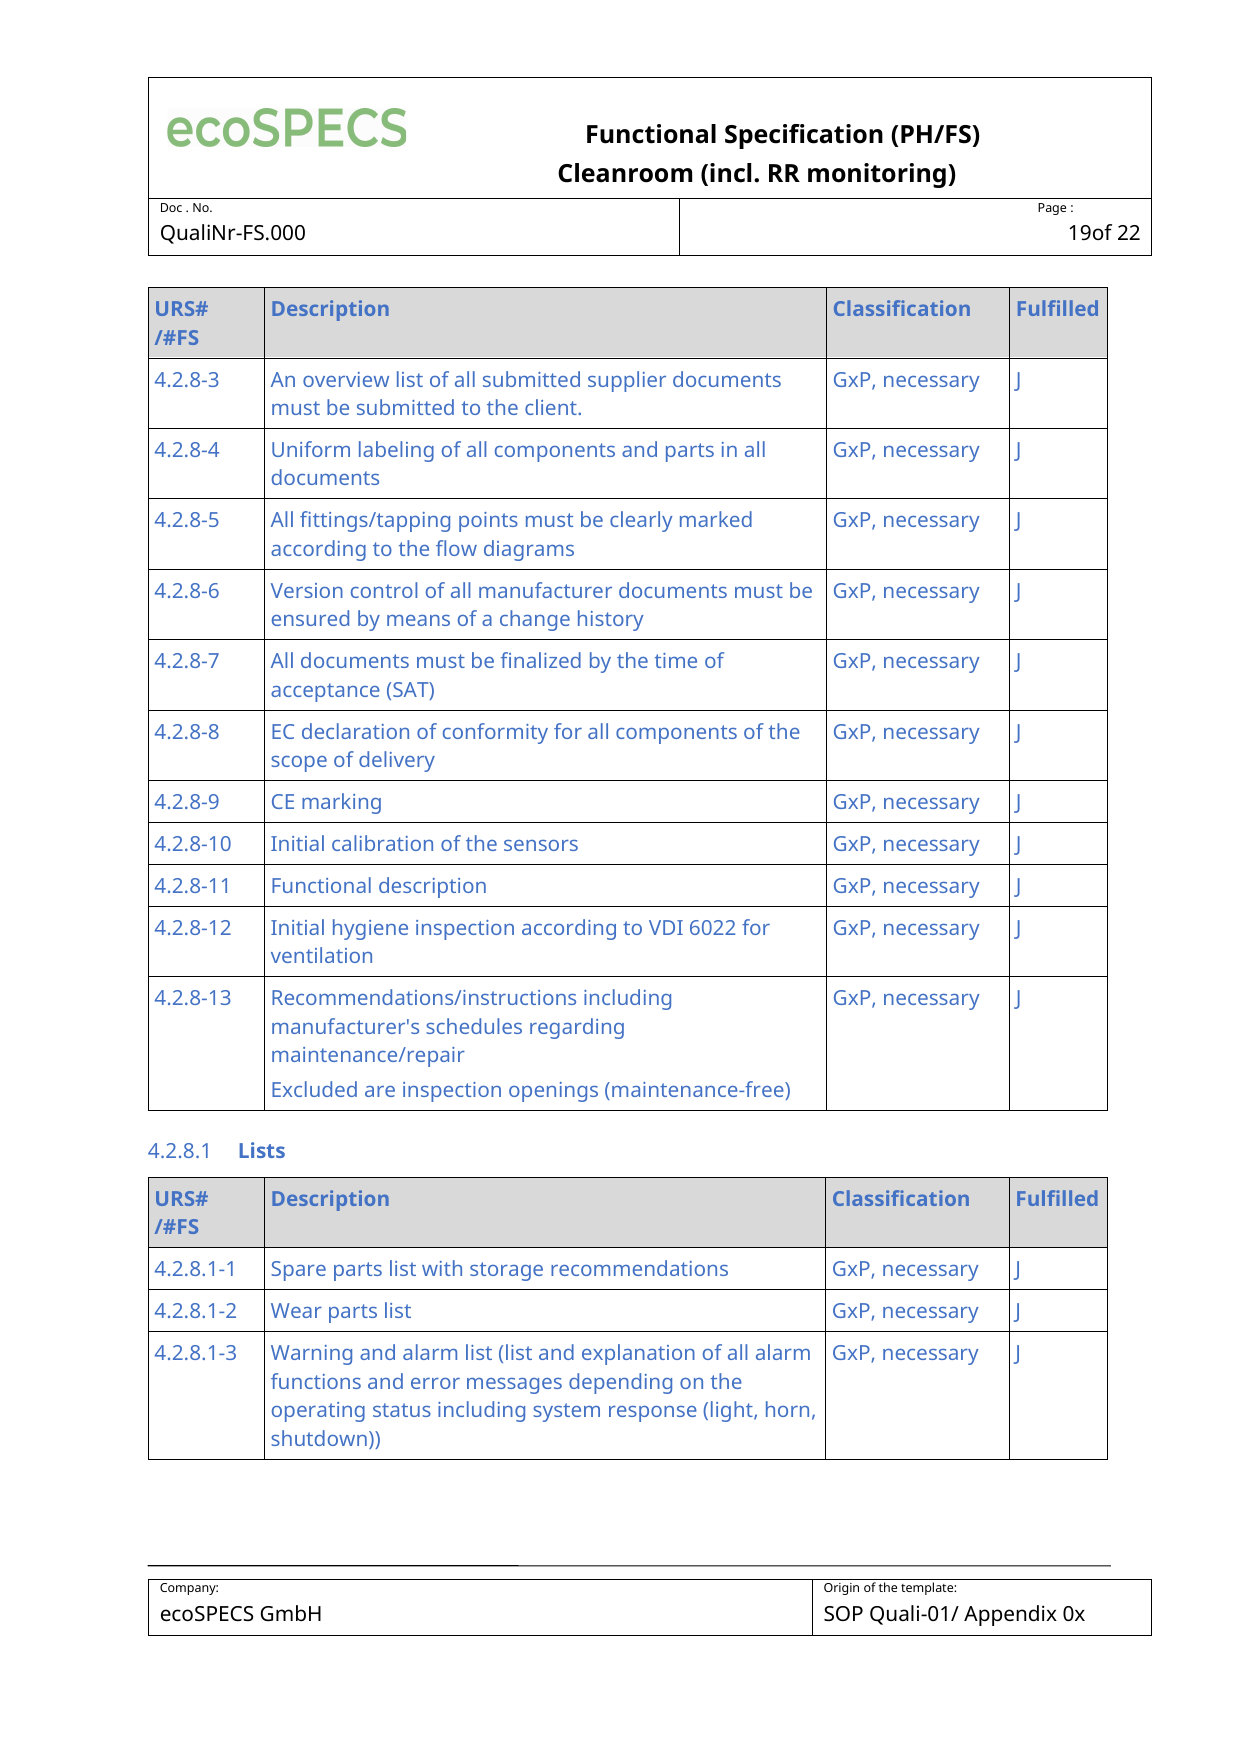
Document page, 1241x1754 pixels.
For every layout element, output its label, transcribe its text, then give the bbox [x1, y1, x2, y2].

table_cell GxP, necessary [827, 865, 1009, 906]
table_header Fulfilled [1010, 288, 1107, 357]
table_cell 4.2.8-11 [149, 865, 264, 906]
table_cell J [1010, 977, 1107, 1110]
table_cell GxP, necessary [827, 907, 1009, 976]
table_cell 4.2.8-10 [149, 823, 264, 864]
table_cell 4.2.8.1-3 [149, 1332, 264, 1458]
table_cell 4.2.8-9 [149, 781, 264, 822]
table_cell J [1010, 907, 1107, 976]
table_cell J [1010, 823, 1107, 864]
table_header Classification [826, 1178, 1009, 1247]
table_cell GxP, necessary [827, 781, 1009, 822]
table_cell 4.2.8-3 [149, 359, 264, 428]
table_cell J [1010, 1332, 1107, 1458]
table_cell 4.2.8-8 [149, 711, 264, 780]
table_cell J [1010, 499, 1107, 569]
table_cell Initial calibration of the sensors [265, 823, 826, 864]
table_cell EC declaration of conformity for all components of the scope of delivery [265, 711, 826, 780]
table_cell 4.2.8-4 [149, 429, 264, 498]
table_cell GxP, necessary [827, 640, 1009, 709]
table_cell 4.2.8-6 [149, 570, 264, 639]
table_cell GxP, necessary [827, 977, 1009, 1110]
subtitle Lists [148, 1136, 1107, 1164]
table_cell GxP, necessary [827, 711, 1009, 780]
table_cell Functional description [265, 865, 826, 906]
table_cell J [1010, 429, 1107, 498]
table_cell GxP, necessary [827, 429, 1009, 498]
table_cell 4.2.8-12 [149, 907, 264, 976]
table_cell Initial hygiene inspection according to VDI 6022 for ventilation [265, 907, 826, 976]
table_cell J [1010, 781, 1107, 822]
table_cell GxP, necessary [826, 1332, 1009, 1458]
table_cell Recommendations/instructions including manufacturer's schedules regarding maintenance/repair Excluded are inspection openings (maintenance-free) [265, 977, 826, 1110]
table_cell 4.2.8-5 [149, 499, 264, 569]
table_cell J [1010, 1248, 1107, 1289]
table_cell All fittings/tapping points must be clearly marked according to the flow diagrams [265, 499, 826, 569]
table_cell J [1010, 570, 1107, 639]
table_cell GxP, necessary [827, 570, 1009, 639]
picture [167, 108, 407, 147]
table_cell J [1010, 359, 1107, 428]
table_cell GxP, necessary [826, 1290, 1009, 1331]
table_cell 4.2.8.1-2 [149, 1290, 264, 1331]
table_header Description [265, 288, 826, 357]
table_cell Warning and alarm list (list and explanation of all alarm functions and error messages depending on the operating status including system response (light, horn, shutdown)) [265, 1332, 825, 1458]
table_cell Uniform labeling of all components and parts in all documents [265, 429, 826, 498]
table_cell 4.2.8.1-1 [149, 1248, 264, 1289]
table_cell GxP, necessary [827, 359, 1009, 428]
table_header URS# /#FS [149, 1178, 264, 1247]
table_header URS# /#FS [149, 288, 264, 357]
table_header Fulfilled [1010, 1178, 1107, 1247]
table_cell GxP, necessary [826, 1248, 1009, 1289]
table_cell Wear parts list [265, 1290, 825, 1331]
table_cell J [1010, 640, 1107, 709]
table_cell CE marking [265, 781, 826, 822]
table_header Classification [827, 288, 1009, 357]
table_cell An overview list of all submitted supplier documents must be submitted to the client. [265, 359, 826, 428]
table_cell J [1010, 1290, 1107, 1331]
table_cell Spare parts list with storage recommendations [265, 1248, 825, 1289]
table_cell 4.2.8-13 [149, 977, 264, 1110]
table_cell All documents must be finalized by the time of acceptance (SAT) [265, 640, 826, 709]
table_cell 4.2.8-7 [149, 640, 264, 709]
table_header Description [265, 1178, 825, 1247]
table_cell J [1010, 711, 1107, 780]
table_cell GxP, necessary [827, 823, 1009, 864]
table_cell J [1010, 865, 1107, 906]
table_cell GxP, necessary [827, 499, 1009, 569]
table_cell Version control of all manufacturer documents must be ensured by means of a change history [265, 570, 826, 639]
